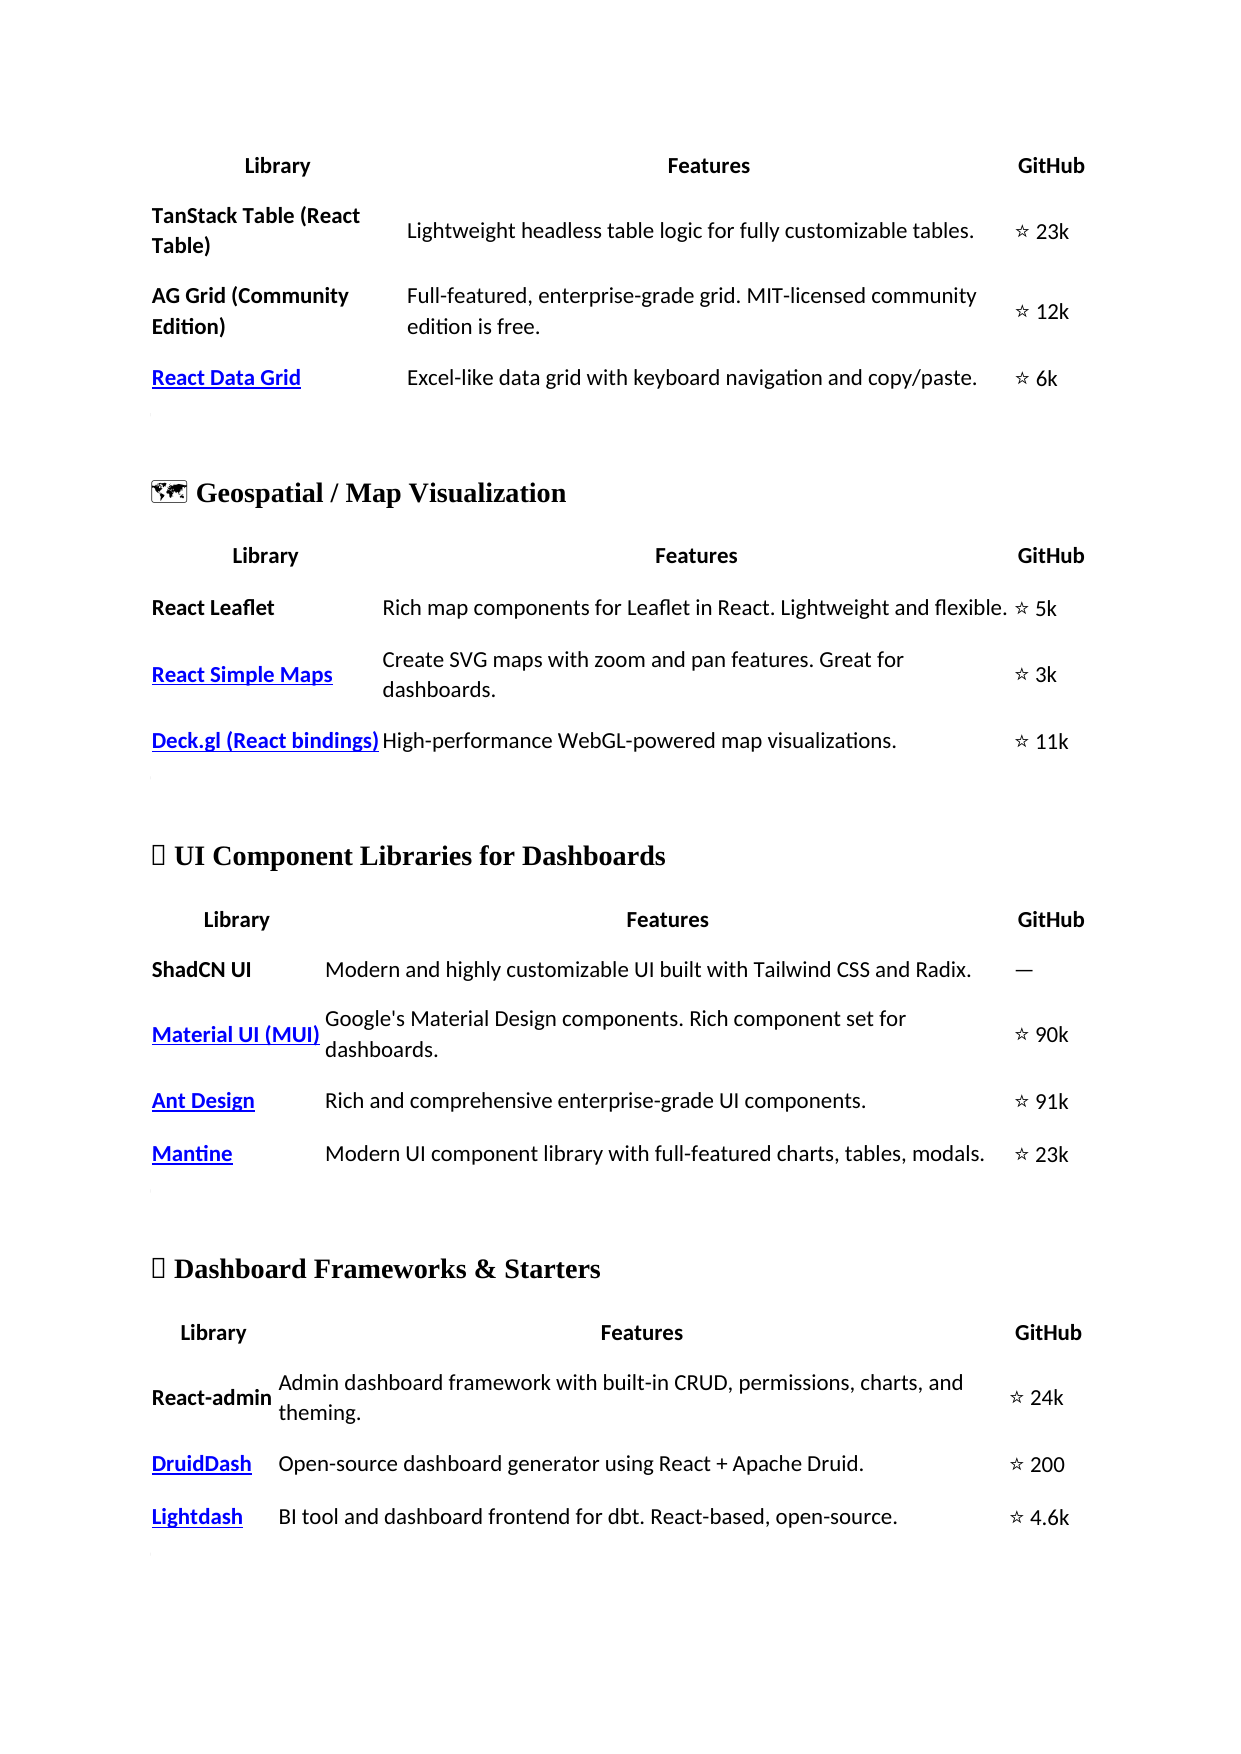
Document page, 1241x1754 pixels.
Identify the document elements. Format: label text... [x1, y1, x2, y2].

subtitle 🧠 UI Component Libraries for Dashboards [150, 836, 1090, 874]
table_cell ⭐ 6k [1013, 360, 1090, 413]
table_cell ⭐ 200 [1007, 1446, 1090, 1499]
table_cell ⭐ 23k [1013, 200, 1090, 280]
table_cell ⭐ 24k [1007, 1366, 1090, 1446]
table_header GitHub [1007, 1316, 1090, 1366]
table_cell AG Grid (Community Edition) [150, 280, 405, 360]
table_header Features [405, 150, 1013, 200]
table_cell Full-featured, enterprise-grade grid. MIT-licensed community edition is free. [405, 280, 1013, 360]
table_cell React Leaflet [150, 590, 381, 643]
table_cell ⭐ 90k [1012, 1003, 1090, 1083]
table_cell Rich and comprehensive enterprise-grade UI components. [323, 1083, 1012, 1136]
table_cell ⭐ 12k [1013, 280, 1090, 360]
table_cell ⭐ 91k [1012, 1083, 1090, 1136]
table_cell ⭐ 5k [1012, 590, 1090, 643]
table_cell ⭐ 4.6k [1007, 1499, 1090, 1552]
table_cell DruidDash [150, 1446, 277, 1499]
table_cell Mantine [150, 1136, 323, 1189]
table_cell Open-source dashboard generator using React + Apache Druid. [277, 1446, 1007, 1499]
table_cell Rich map components for Leaflet in React. Lightweight and flexible. [381, 590, 1012, 643]
table_cell Google's Material Design components. Rich component set for dashboards. [323, 1003, 1012, 1083]
table_header GitHub [1013, 150, 1090, 200]
table_cell React-admin [150, 1366, 277, 1446]
table_cell ⭐ 3k [1012, 643, 1090, 723]
table_cell — [1012, 953, 1090, 1003]
table_cell Lightweight headless table logic for fully customizable tables. [405, 200, 1013, 280]
table_cell ⭐ 23k [1012, 1136, 1090, 1189]
table_cell React Data Grid [150, 360, 405, 413]
table_header Features [323, 903, 1012, 953]
table_header Library [150, 540, 381, 590]
table_cell Ant Design [150, 1083, 323, 1136]
table_header Library [150, 903, 323, 953]
subtitle 🔌 Dashboard Frameworks & Starters [150, 1249, 1090, 1287]
subtitle 🗺️ Geospatial / Map Visualization [150, 473, 1090, 511]
table_cell BI tool and dashboard frontend for dbt. React-based, open-source. [277, 1499, 1007, 1552]
table_header GitHub [1012, 903, 1090, 953]
table_cell Admin dashboard framework with built-in CRUD, permissions, charts, and theming. [277, 1366, 1007, 1446]
table_cell Modern UI component library with full-featured charts, tables, modals. [323, 1136, 1012, 1189]
table_cell Material UI (MUI) [150, 1003, 323, 1083]
table_cell Create SVG maps with zoom and pan features. Great for dashboards. [381, 643, 1012, 723]
table_cell ShadCN UI [150, 953, 323, 1003]
table_header Library [150, 150, 405, 200]
table_header Features [381, 540, 1012, 590]
table_cell ⭐ 11k [1012, 723, 1090, 776]
table_cell Modern and highly customizable UI built with Tailwind CSS and Radix. [323, 953, 1012, 1003]
table_header Library [150, 1316, 277, 1366]
table_header GitHub [1012, 540, 1090, 590]
table_cell High-performance WebGL-powered map visualizations. [381, 723, 1012, 776]
table_cell TanStack Table (React Table) [150, 200, 405, 280]
table_cell Lightdash [150, 1499, 277, 1552]
table_cell Excel-like data grid with keyboard navigation and copy/paste. [405, 360, 1013, 413]
table_cell Deck.gl (React bindings) [150, 723, 381, 776]
table_cell React Simple Maps [150, 643, 381, 723]
table_header Features [277, 1316, 1007, 1366]
